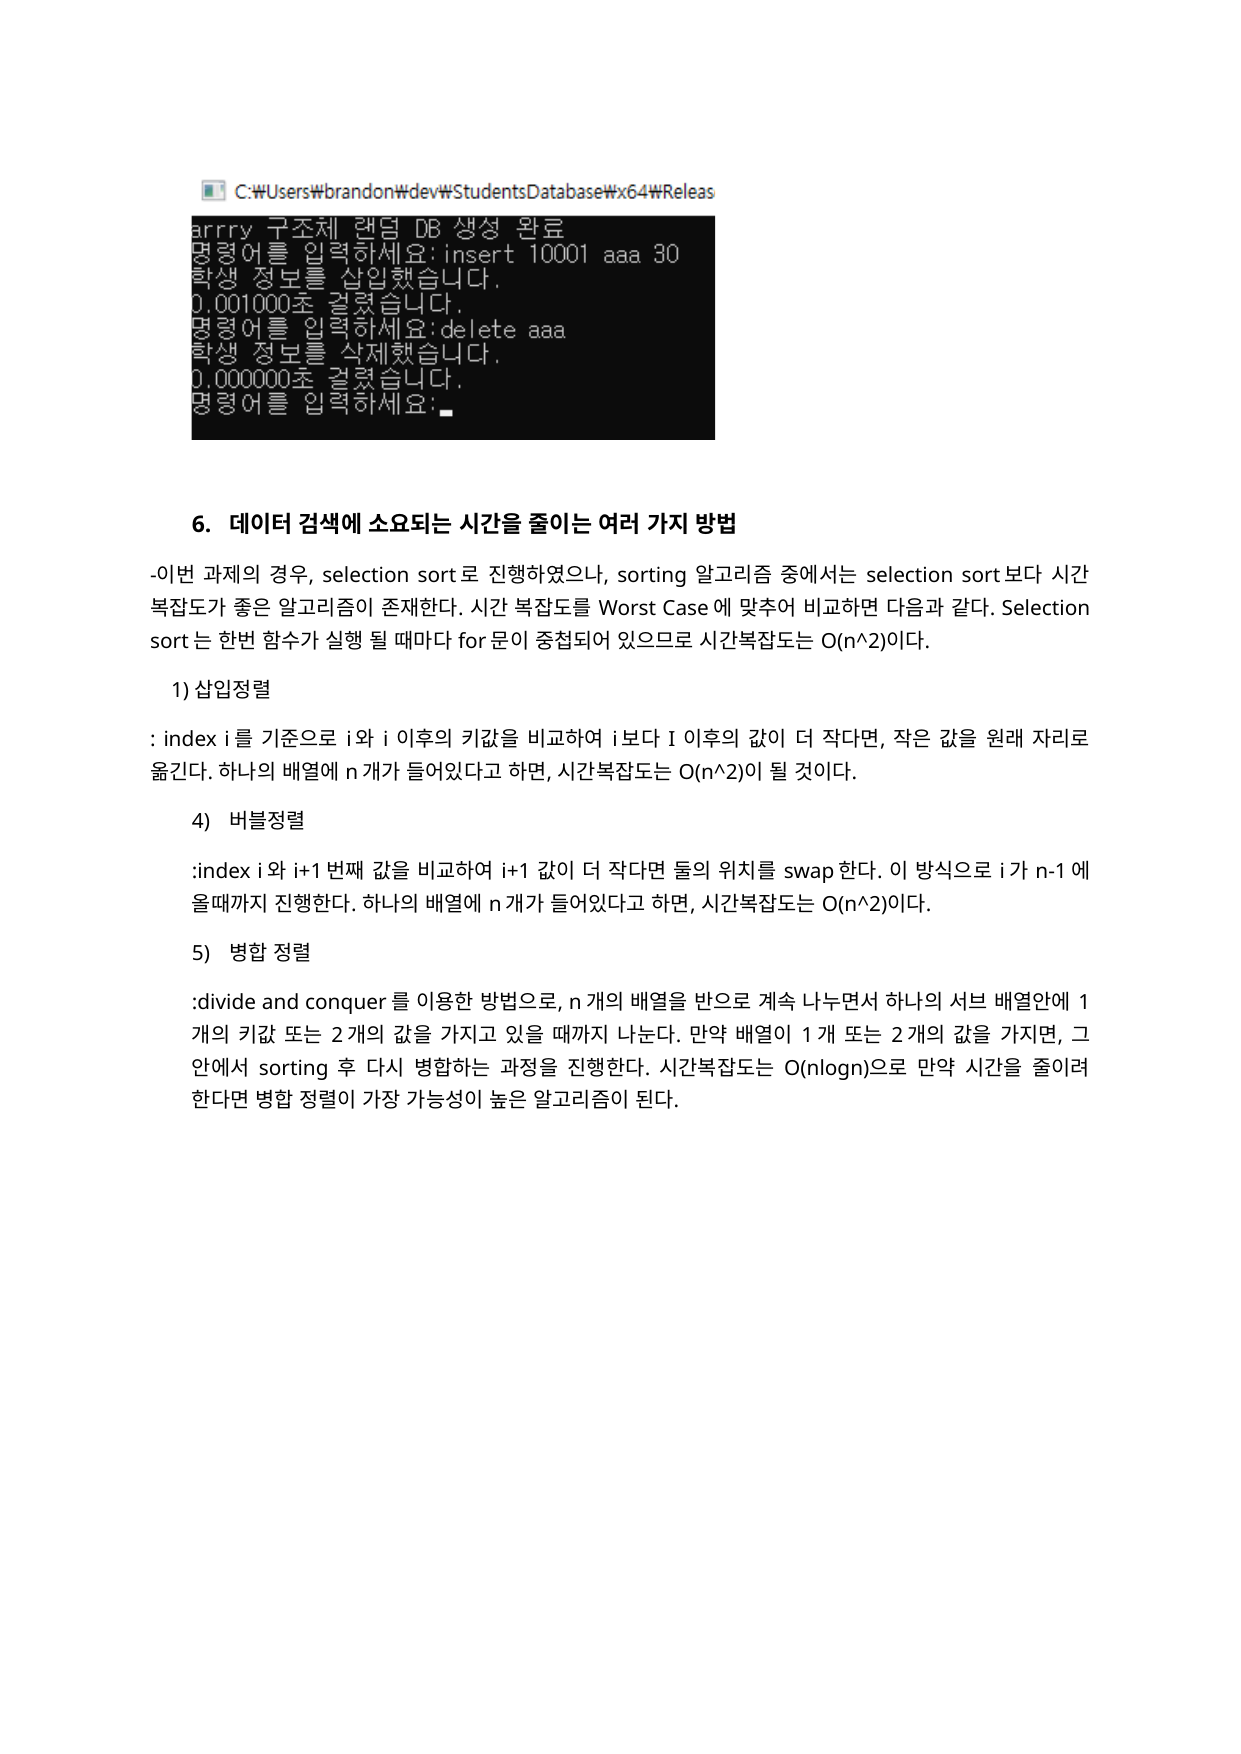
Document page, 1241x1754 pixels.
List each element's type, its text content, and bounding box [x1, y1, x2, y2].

text : index i를 기준으로 i와 i 이후의 키값을 비교하여 i보다 I 이후의 값이 더 작다면, 작은 값을 원래 자리로 옮긴다. 하나의 배열에 n개가 들어있다고 하면, 시간복잡도는 O(n^2)이 될 것이다. [150, 723, 1090, 786]
text :index i와 i+1번째 값을 비교하여 i+1 값이 더 작다면 둘의 위치를 swap한다. 이 방식으로 i가 n-1에 올때까지 진행한다. 하나의 배열에 n개가 들어있다고 하면, 시간복잡도는 O(n^2)이다. [192, 854, 1090, 917]
text :divide and conquer를 이용한 방법으로, n개의 배열을 반으로 계속 나누면서 하나의 서브 배열안에 1개의 키값 또는 2개의 값을 가지고 있을 때까지 나눈다. 만약 배열이 1개 또는 2개의 값을 가지면, 그 안에서 sorting 후 다시 병합하는 과정을 진행한다. 시간복잡도는 O(nlogn)으로 만약 시간을 줄이려 한다면 병합 정렬이 가장 가능성이 높은 알고리즘이 된다. [192, 986, 1090, 1114]
list 병합 정렬 [192, 936, 1090, 967]
list 버블정렬 [192, 805, 1090, 835]
picture [191, 177, 716, 440]
text -이번 과제의 경우, selection sort로 진행하였으나, sorting 알고리즘 중에서는 selection sort보다 시간 복잡도가 좋은 알고리즘이 존재한다. 시간 복잡도를 Worst Case에 맞추어 비교하면 다음과 같다. Selection sort는 한번 함수가 실행 될 때마다 for문이 중첩되어 있으므로 시간복잡도는 O(n^2)이다. [150, 558, 1090, 654]
list 데이터 검색에 소요되는 시간을 줄이는 여러 가지 방법 [192, 506, 1090, 539]
text 1) 삽입정렬 [150, 673, 1090, 704]
